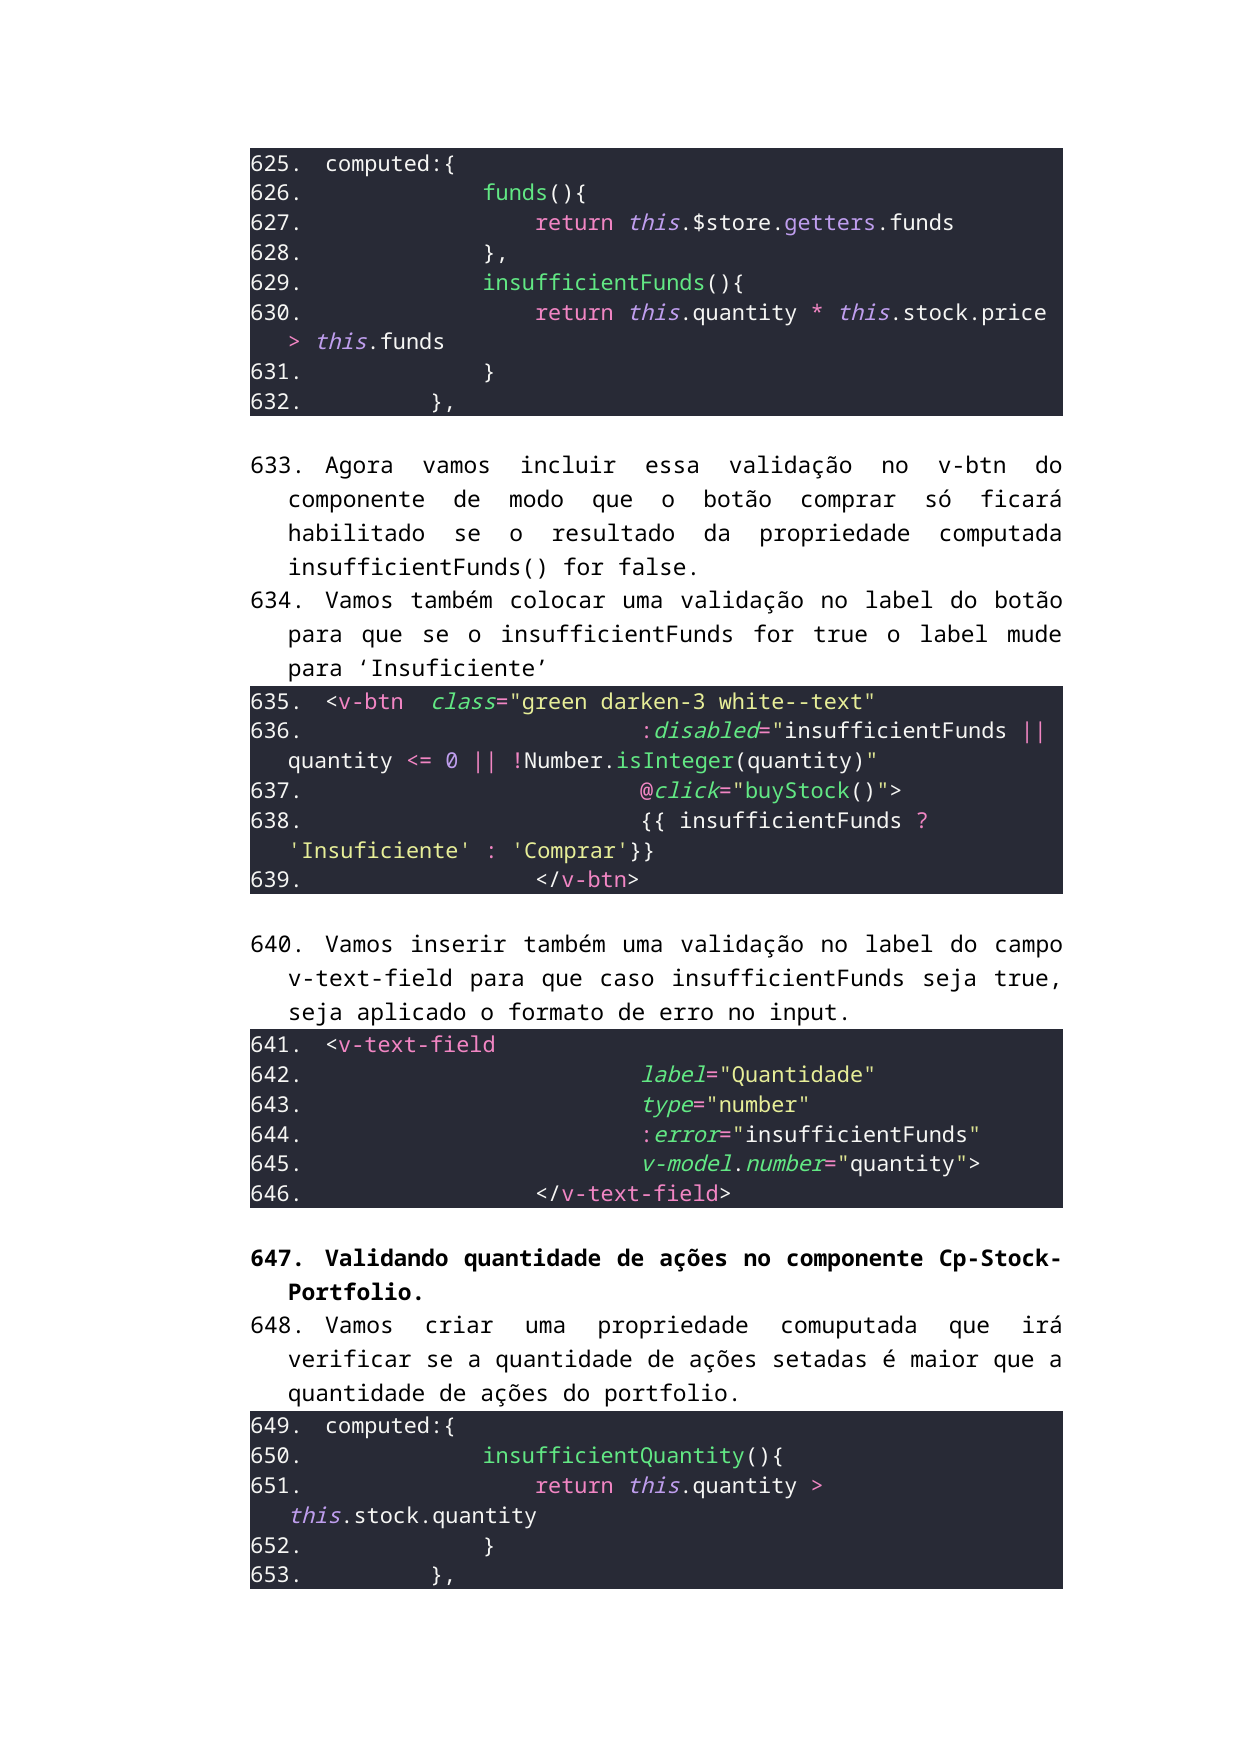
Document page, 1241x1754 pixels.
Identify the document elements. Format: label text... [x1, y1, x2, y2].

list return this.quantity > this.stock.quantity [250, 1470, 1063, 1530]
list return this.$store.getters.funds [250, 207, 1063, 237]
list } [250, 1530, 1063, 1559]
list } [250, 356, 1063, 386]
list @click="buyStock()"> [250, 775, 1063, 805]
list return this.quantity * this.stock.price > this.funds [250, 297, 1063, 356]
list <v-text-field [250, 1029, 1063, 1059]
list Vamos inserir também uma validação no label do campo v-text-field para que caso insufficientFunds seja true, seja aplicado o formato de erro no input. [250, 928, 1063, 1027]
list :disabled="insufficientFunds || quantity <= 0 || !Number.isInteger(quantity)" [250, 716, 1063, 775]
list insufficientFunds(){ [250, 267, 1063, 297]
list </v-text-field> [250, 1178, 1063, 1208]
list Vamos criar uma propriedade comuputada que irá verificar se a quantidade de ações setadas é maior que a quantidade de ações do portfolio. [250, 1309, 1063, 1408]
list <v-btn class="green darken-3 white--text" [250, 686, 1063, 716]
list computed:{ [250, 148, 1063, 177]
list funds(){ [250, 177, 1063, 207]
list insufficientQuantity(){ [250, 1440, 1063, 1470]
list Vamos também colocar uma validação no label do botão para que se o insufficientFunds for true o label mude para ‘Insuficiente’ [250, 584, 1063, 683]
list :error="insufficientFunds" [250, 1119, 1063, 1148]
list Agora vamos incluir essa validação no v-btn do componente de modo que o botão comprar só ficará habilitado se o resultado da propriedade computada insufficientFunds() for false. [250, 449, 1063, 582]
list Validando quantidade de ações no componente Cp-Stock-Portfolio. [250, 1242, 1063, 1307]
list </v-btn> [250, 864, 1063, 894]
list }, [250, 1559, 1063, 1589]
list {{ insufficientFunds ? 'Insuficiente' : 'Comprar'}} [250, 805, 1063, 864]
list type="number" [250, 1089, 1063, 1119]
list v-model.number="quantity"> [250, 1148, 1063, 1178]
list label="Quantidade" [250, 1059, 1063, 1089]
list }, [250, 237, 1063, 267]
list }, [250, 386, 1063, 416]
list computed:{ [250, 1411, 1063, 1440]
